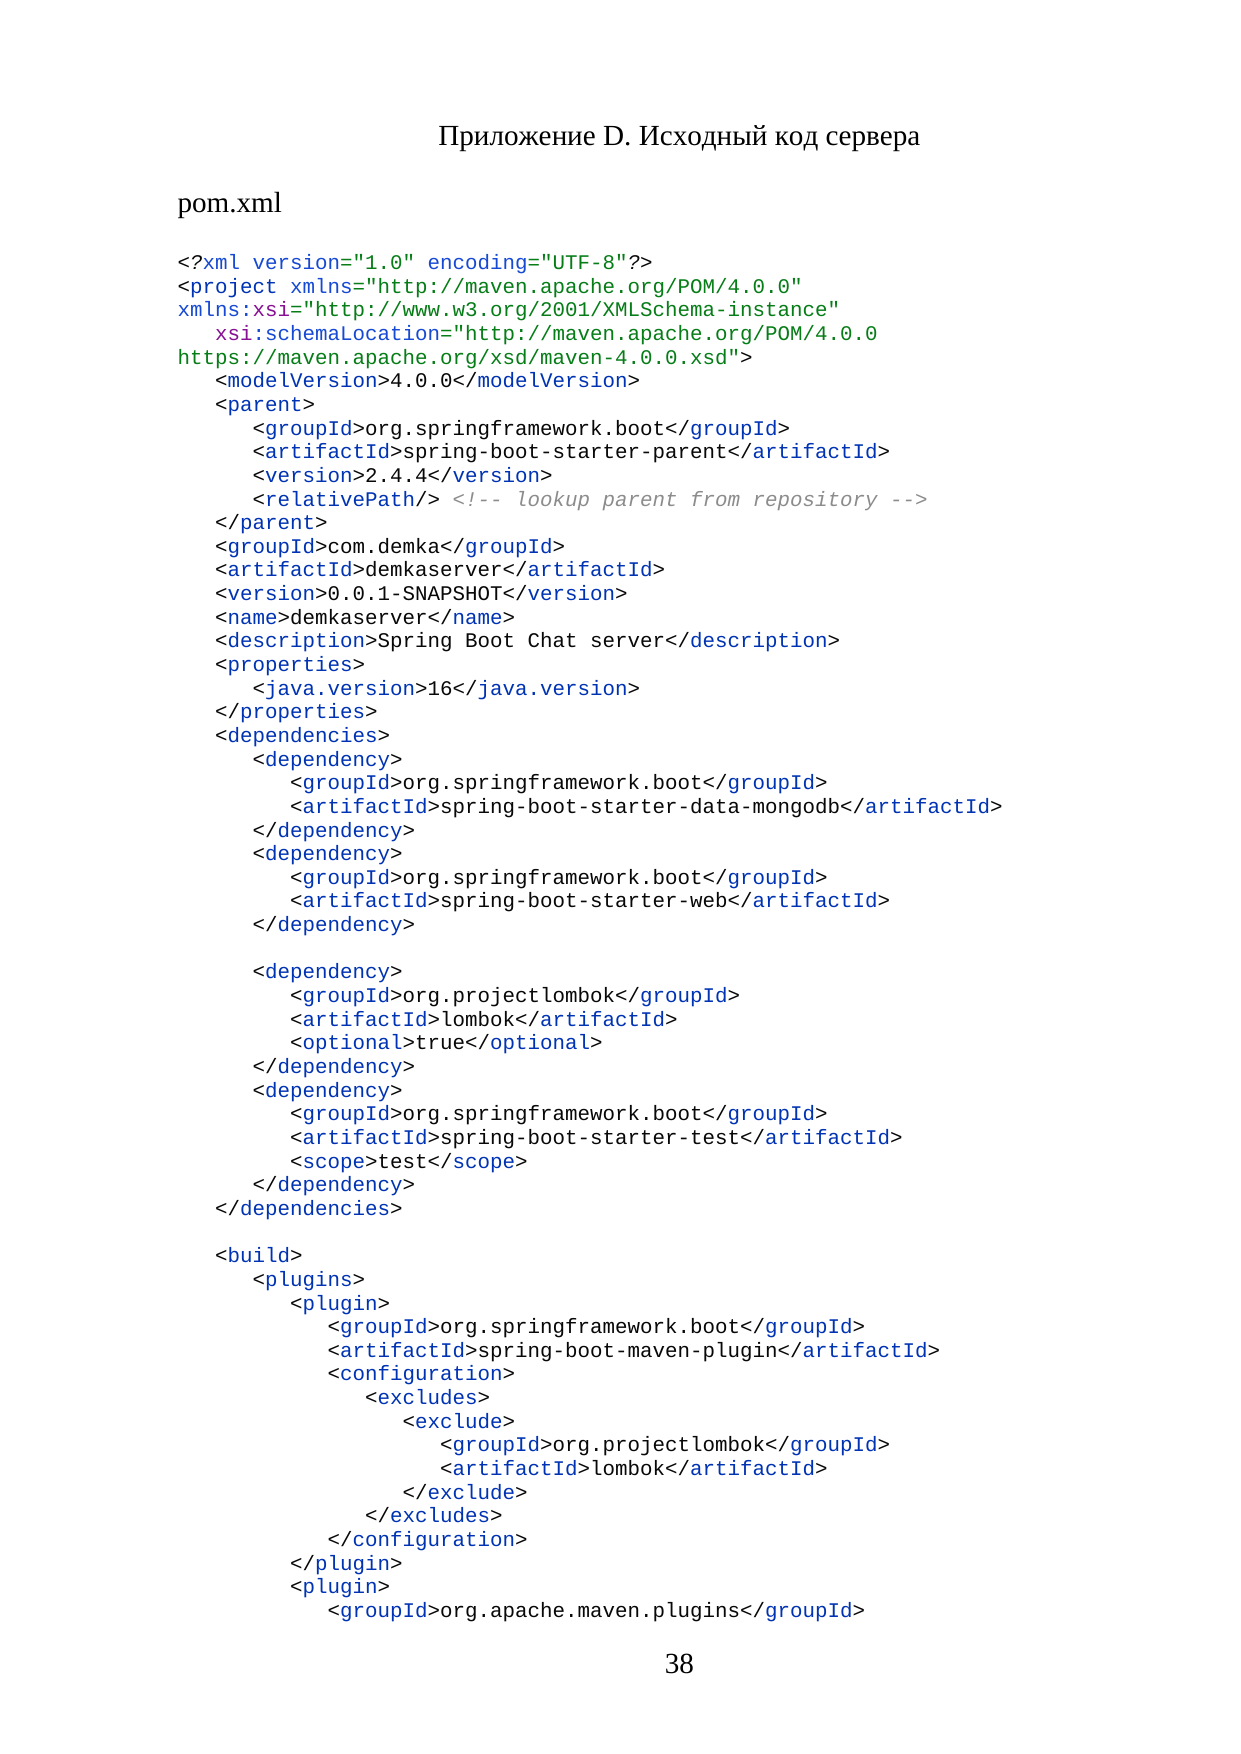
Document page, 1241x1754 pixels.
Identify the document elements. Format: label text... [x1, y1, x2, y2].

text pom.xml [177, 185, 1181, 219]
subtitle Приложение D. Исходный код сервера [177, 118, 1181, 152]
